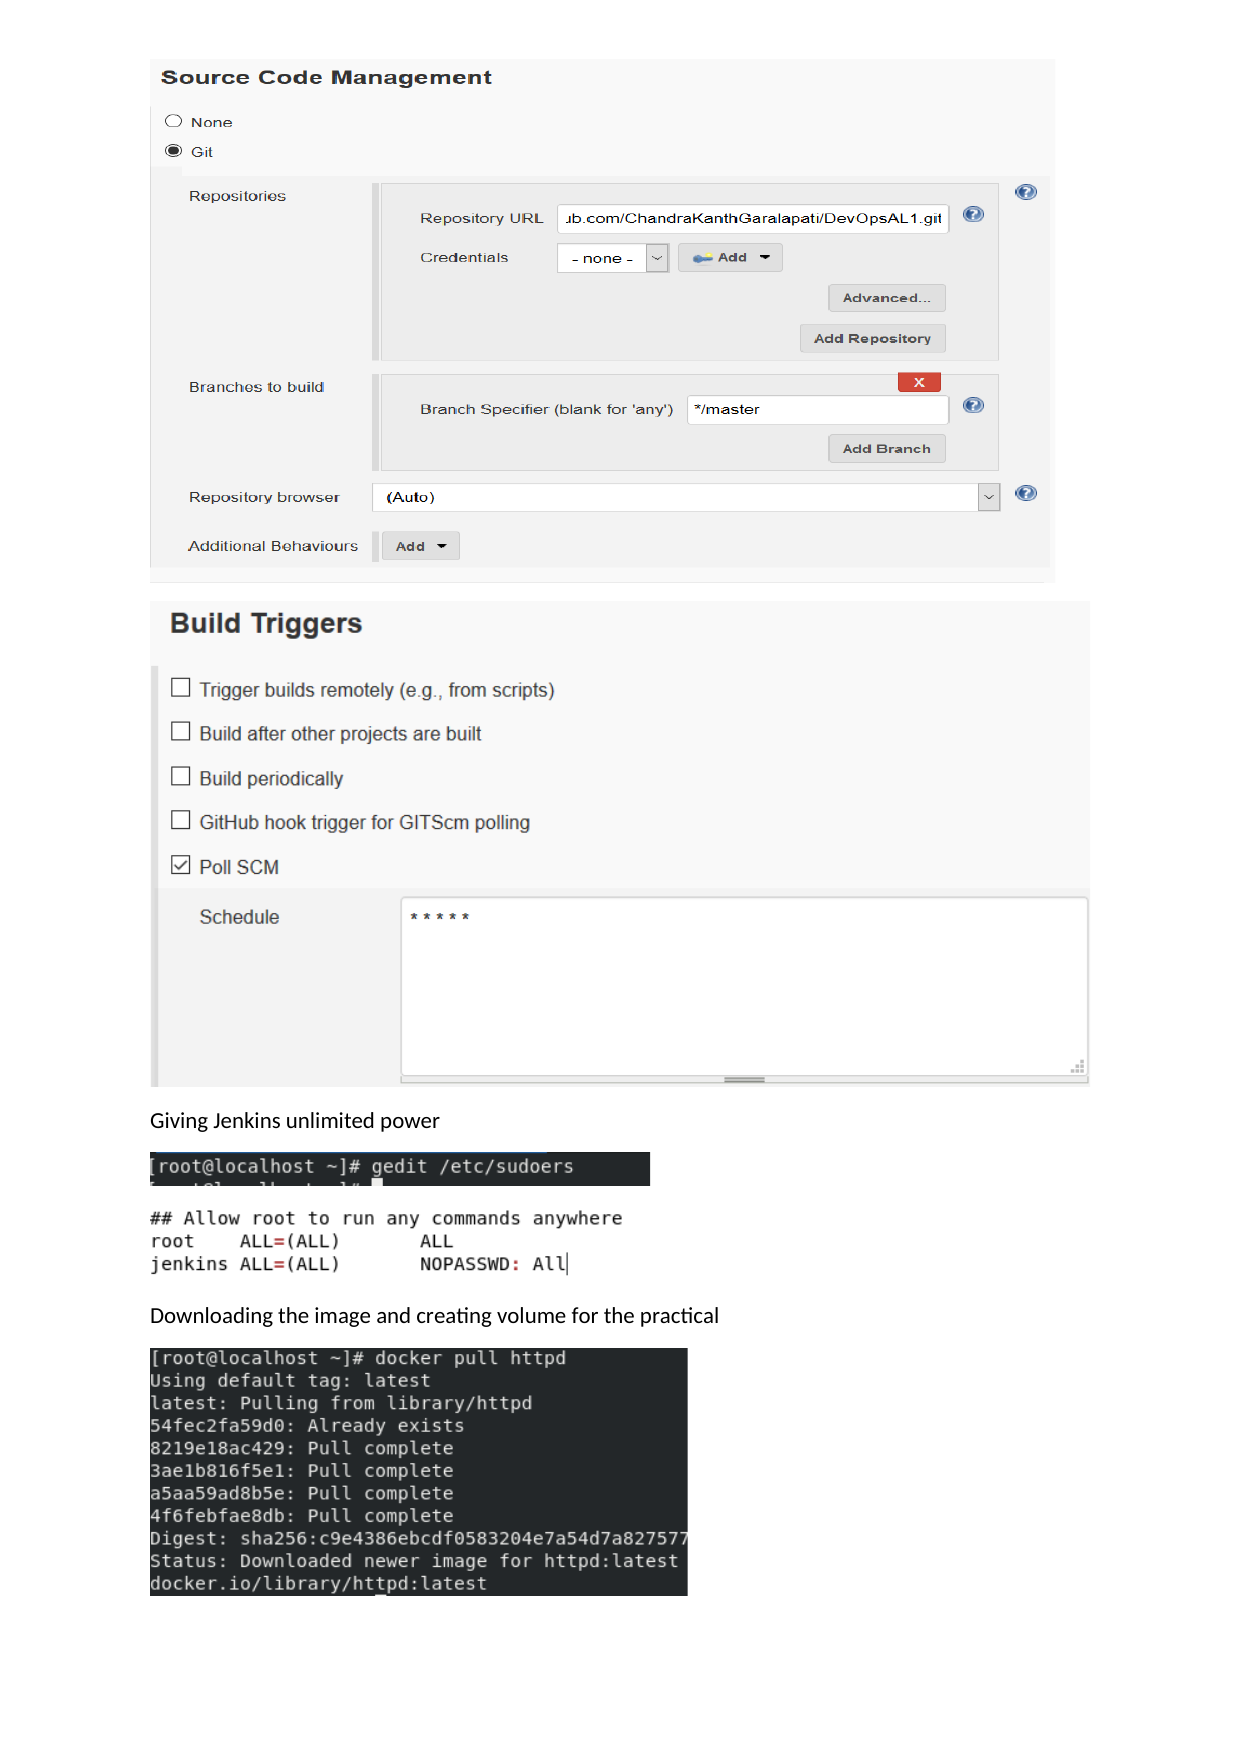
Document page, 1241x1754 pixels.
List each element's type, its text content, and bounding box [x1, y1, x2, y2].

text Giving Jenkins unlimited power [150, 1106, 1090, 1134]
picture [150, 1204, 673, 1283]
picture [150, 1152, 650, 1186]
picture [150, 59, 1056, 583]
text Downloading the image and creating volume for the practical [150, 1302, 1090, 1330]
picture [150, 601, 1091, 1087]
picture [150, 1348, 688, 1596]
